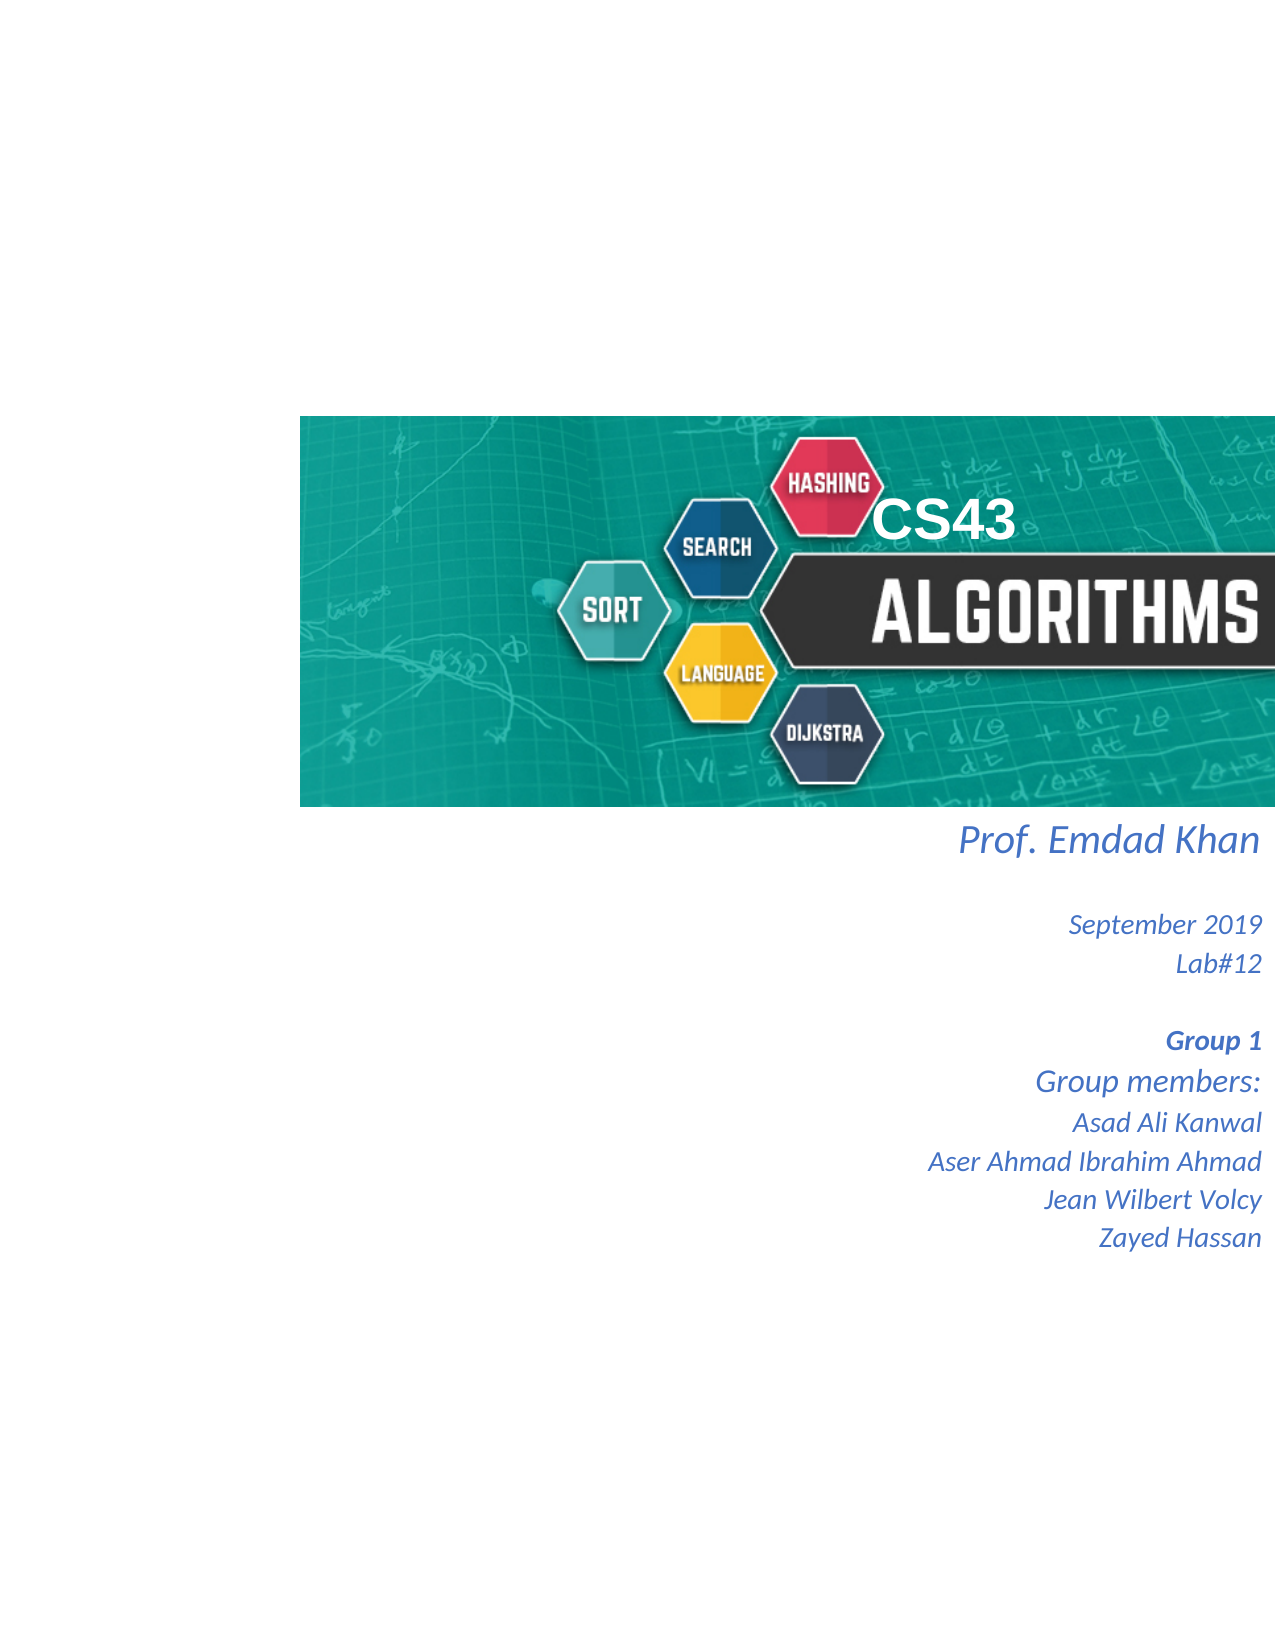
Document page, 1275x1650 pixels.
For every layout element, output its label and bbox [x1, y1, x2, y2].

picture [300, 416, 1275, 807]
